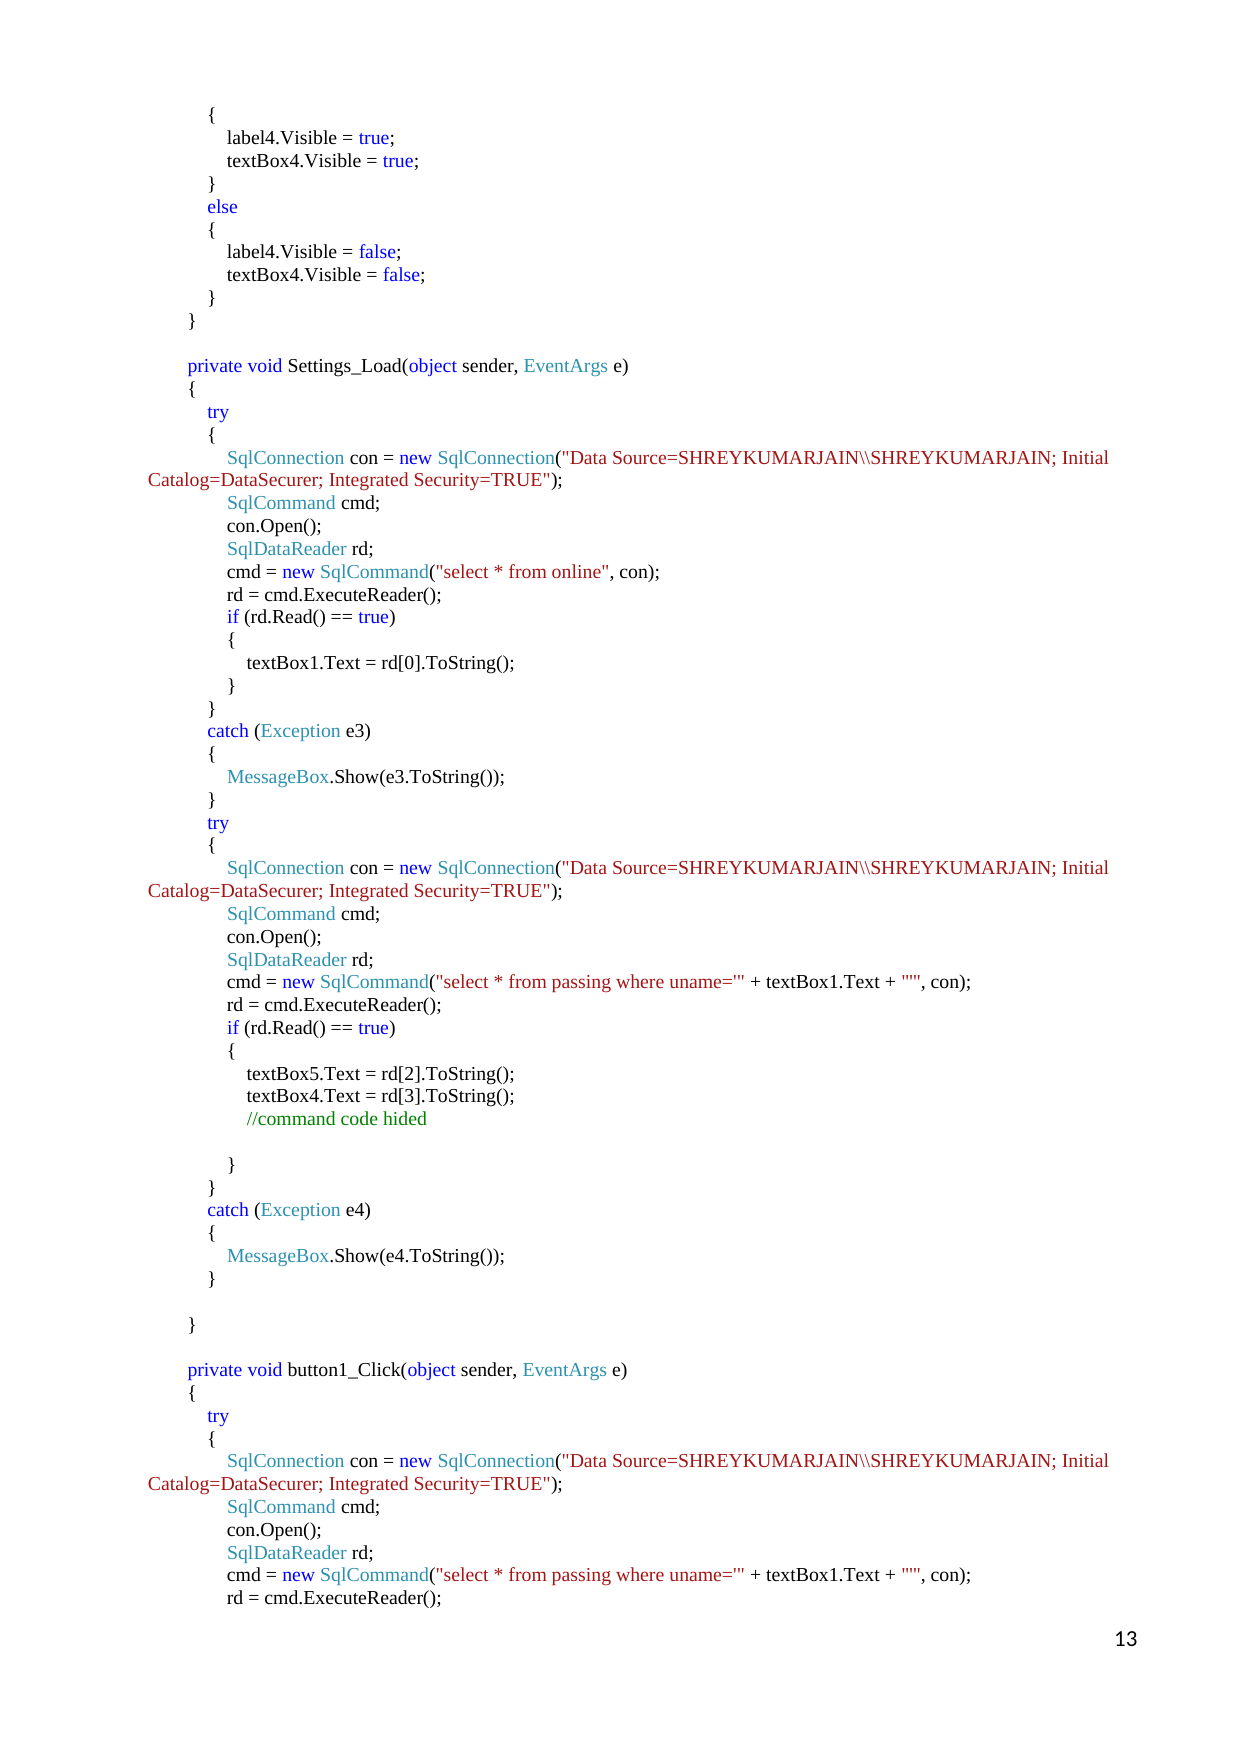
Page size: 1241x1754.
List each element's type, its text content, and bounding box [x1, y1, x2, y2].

text private void Settings_Load(object sender, EventArgs e) [148, 354, 1137, 377]
text textBox5.Text = rd[2].ToString(); [148, 1062, 1137, 1084]
text } [148, 1153, 1137, 1176]
text } [148, 1176, 1137, 1198]
text catch (Exception e3) [148, 719, 1137, 742]
text } [148, 286, 1137, 309]
text if (rd.Read() == true) [148, 605, 1137, 628]
text textBox4.Visible = true; [148, 149, 1137, 172]
text con.Open(); [148, 1518, 1137, 1541]
text rd = cmd.ExecuteReader(); [148, 993, 1137, 1016]
text else [148, 195, 1137, 217]
text { [148, 1221, 1137, 1244]
text cmd = new SqlCommand("select * from passing where uname='" + textBox1.Text + "'", con); [148, 1563, 1137, 1586]
text //command code hided [148, 1107, 1137, 1130]
text try [148, 1404, 1137, 1427]
text textBox4.Text = rd[3].ToString(); [148, 1084, 1137, 1107]
text textBox1.Text = rd[0].ToString(); [148, 651, 1137, 674]
text { [148, 103, 1137, 126]
text SqlCommand cmd; [148, 902, 1137, 925]
text { [148, 833, 1137, 856]
text SqlCommand cmd; [148, 491, 1137, 514]
text } [148, 172, 1137, 195]
text rd = cmd.ExecuteReader(); [148, 1586, 1137, 1609]
text { [148, 1039, 1137, 1062]
text label4.Visible = false; [148, 240, 1137, 263]
text SqlDataReader rd; [148, 537, 1137, 560]
text { [148, 377, 1137, 400]
text cmd = new SqlCommand("select * from passing where uname='" + textBox1.Text + "'", con); [148, 970, 1137, 993]
text catch (Exception e4) [148, 1198, 1137, 1221]
text { [148, 1381, 1137, 1404]
text { [148, 742, 1137, 765]
text private void button1_Click(object sender, EventArgs e) [148, 1358, 1137, 1381]
text label4.Visible = true; [148, 126, 1137, 149]
text SqlCommand cmd; [148, 1495, 1137, 1518]
text textBox4.Visible = false; [148, 263, 1137, 286]
text { [148, 217, 1137, 240]
text try [148, 400, 1137, 423]
text try [148, 811, 1137, 833]
text SqlDataReader rd; [148, 1541, 1137, 1563]
text if (rd.Read() == true) [148, 1016, 1137, 1039]
text SqlDataReader rd; [148, 947, 1137, 970]
text MessageBox.Show(e3.ToString()); [148, 765, 1137, 788]
text } [148, 674, 1137, 697]
text con.Open(); [148, 514, 1137, 537]
text } [148, 309, 1137, 332]
text rd = cmd.ExecuteReader(); [148, 582, 1137, 605]
text MessageBox.Show(e4.ToString()); [148, 1244, 1137, 1267]
text } [148, 1267, 1137, 1290]
text SqlConnection con = new SqlConnection("Data Source=SHREYKUMARJAIN\\SHREYKUMARJAIN; Initial Catalog=DataSecurer; Integrated Security=TRUE"); [148, 446, 1137, 491]
text { [148, 423, 1137, 446]
text } [148, 697, 1137, 719]
text } [148, 788, 1137, 811]
text { [148, 628, 1137, 651]
text con.Open(); [148, 925, 1137, 947]
text SqlConnection con = new SqlConnection("Data Source=SHREYKUMARJAIN\\SHREYKUMARJAIN; Initial Catalog=DataSecurer; Integrated Security=TRUE"); [148, 1449, 1137, 1495]
text cmd = new SqlCommand("select * from online", con); [148, 560, 1137, 582]
text SqlConnection con = new SqlConnection("Data Source=SHREYKUMARJAIN\\SHREYKUMARJAIN; Initial Catalog=DataSecurer; Integrated Security=TRUE"); [148, 856, 1137, 902]
text { [148, 1427, 1137, 1449]
text } [148, 1312, 1137, 1335]
